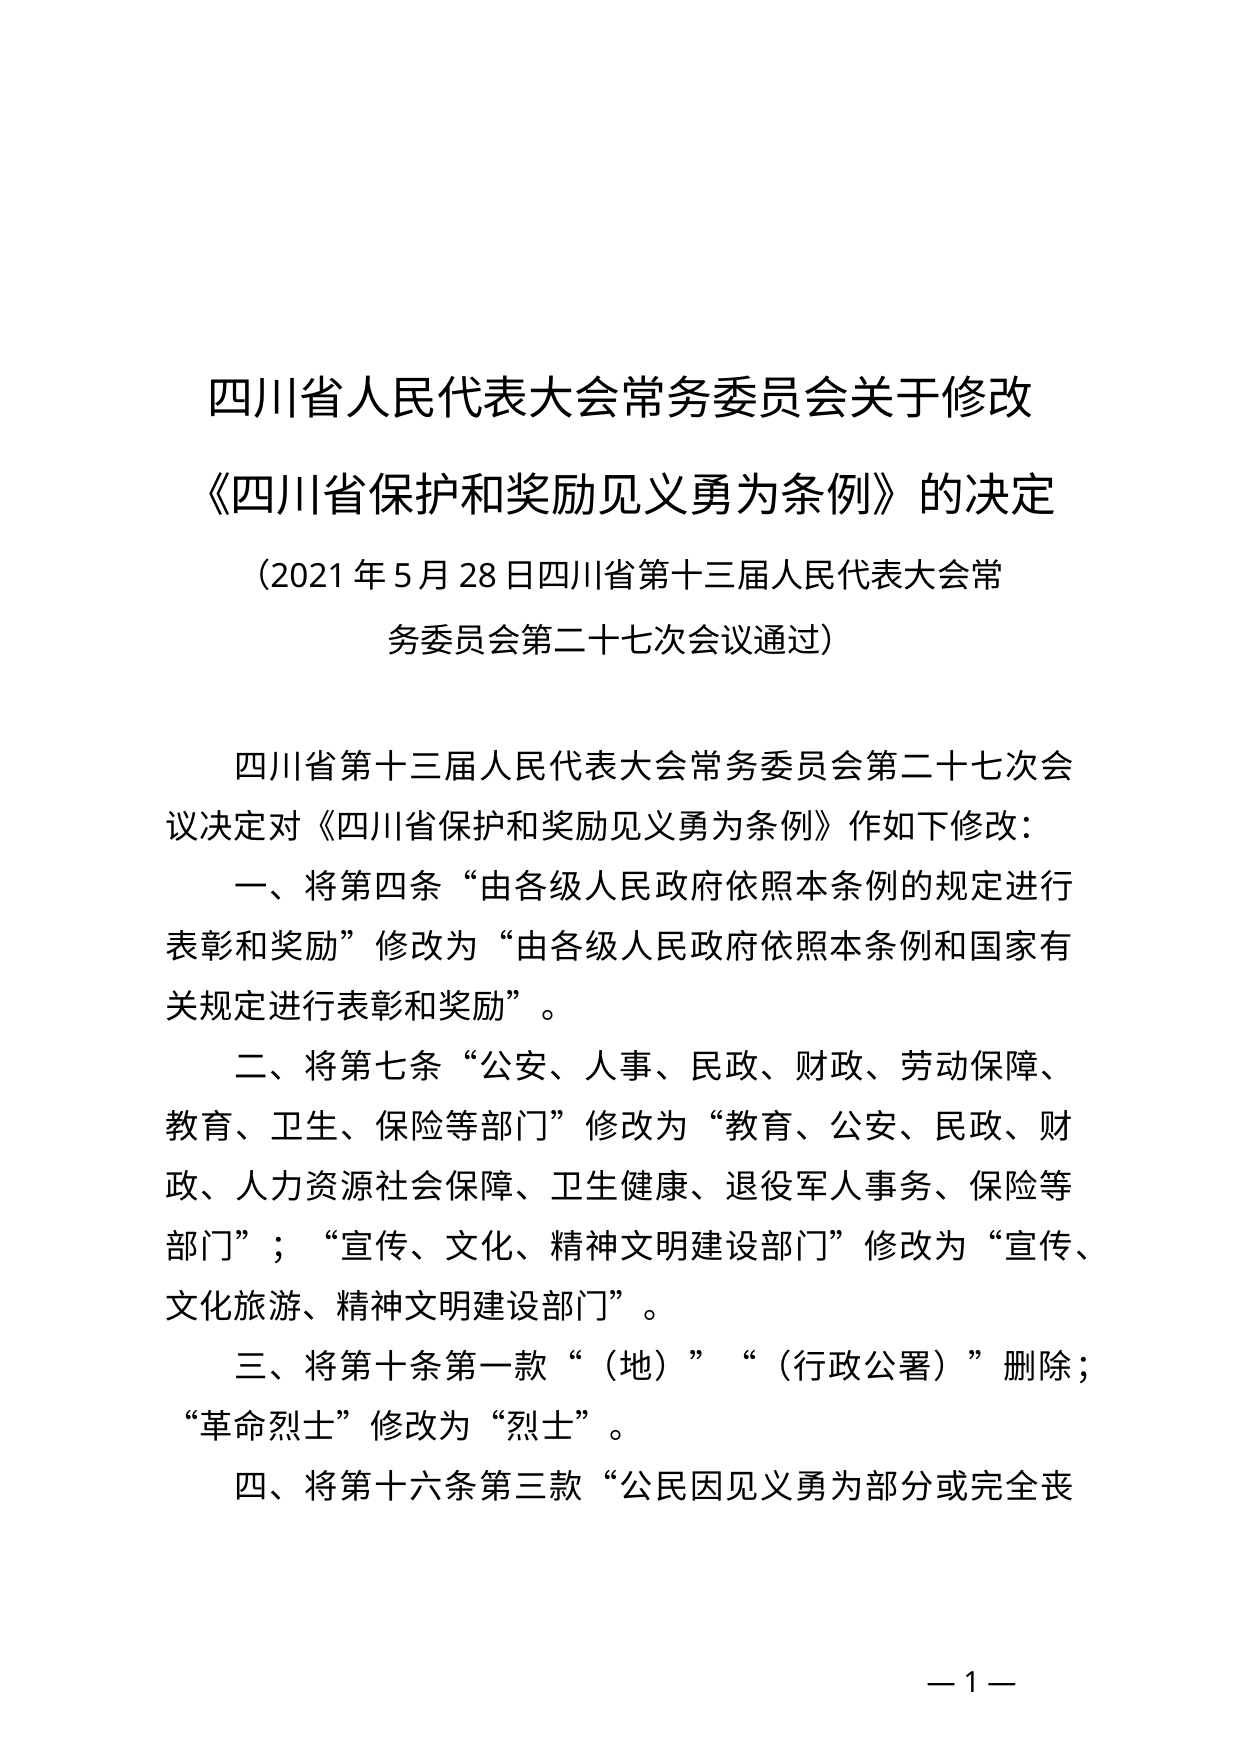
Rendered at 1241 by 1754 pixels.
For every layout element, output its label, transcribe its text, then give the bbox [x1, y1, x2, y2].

text 一、将第四条“由各级人民政府依照本条例的规定进行表彰和奖励”修改为“由各级人民政府依照本条例和国家有关规定进行表彰和奖励”。 [165, 851, 1075, 1031]
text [165, 1451, 1075, 1511]
text 《四川省保护和奖励见义勇为条例》的决定 [165, 443, 1075, 541]
text 四川省人民代表大会常务委员会关于修改 [165, 346, 1075, 443]
text （2021年5月28日四川省第十三届人民代表大会常务委员会第二十七次会议通过） [231, 541, 1009, 671]
text 三、将第十条第一款“（地）”“（行政公署）”删除；“革命烈士”修改为“烈士”。 [165, 1331, 1075, 1451]
text 四川省第十三届人民代表大会常务委员会第二十七次会议决定对《四川省保护和奖励见义勇为条例》作如下修改： [165, 731, 1075, 851]
text 二、将第七条“公安、人事、民政、财政、劳动保障、教育、卫生、保险等部门”修改为“教育、公安、民政、财政、人力资源社会保障、卫生健康、退役军人事务、保险等部门”；“宣传、文化、精神文明建设部门”修改为“宣传、文化旅游、精神文明建设部门”。 [165, 1031, 1075, 1331]
